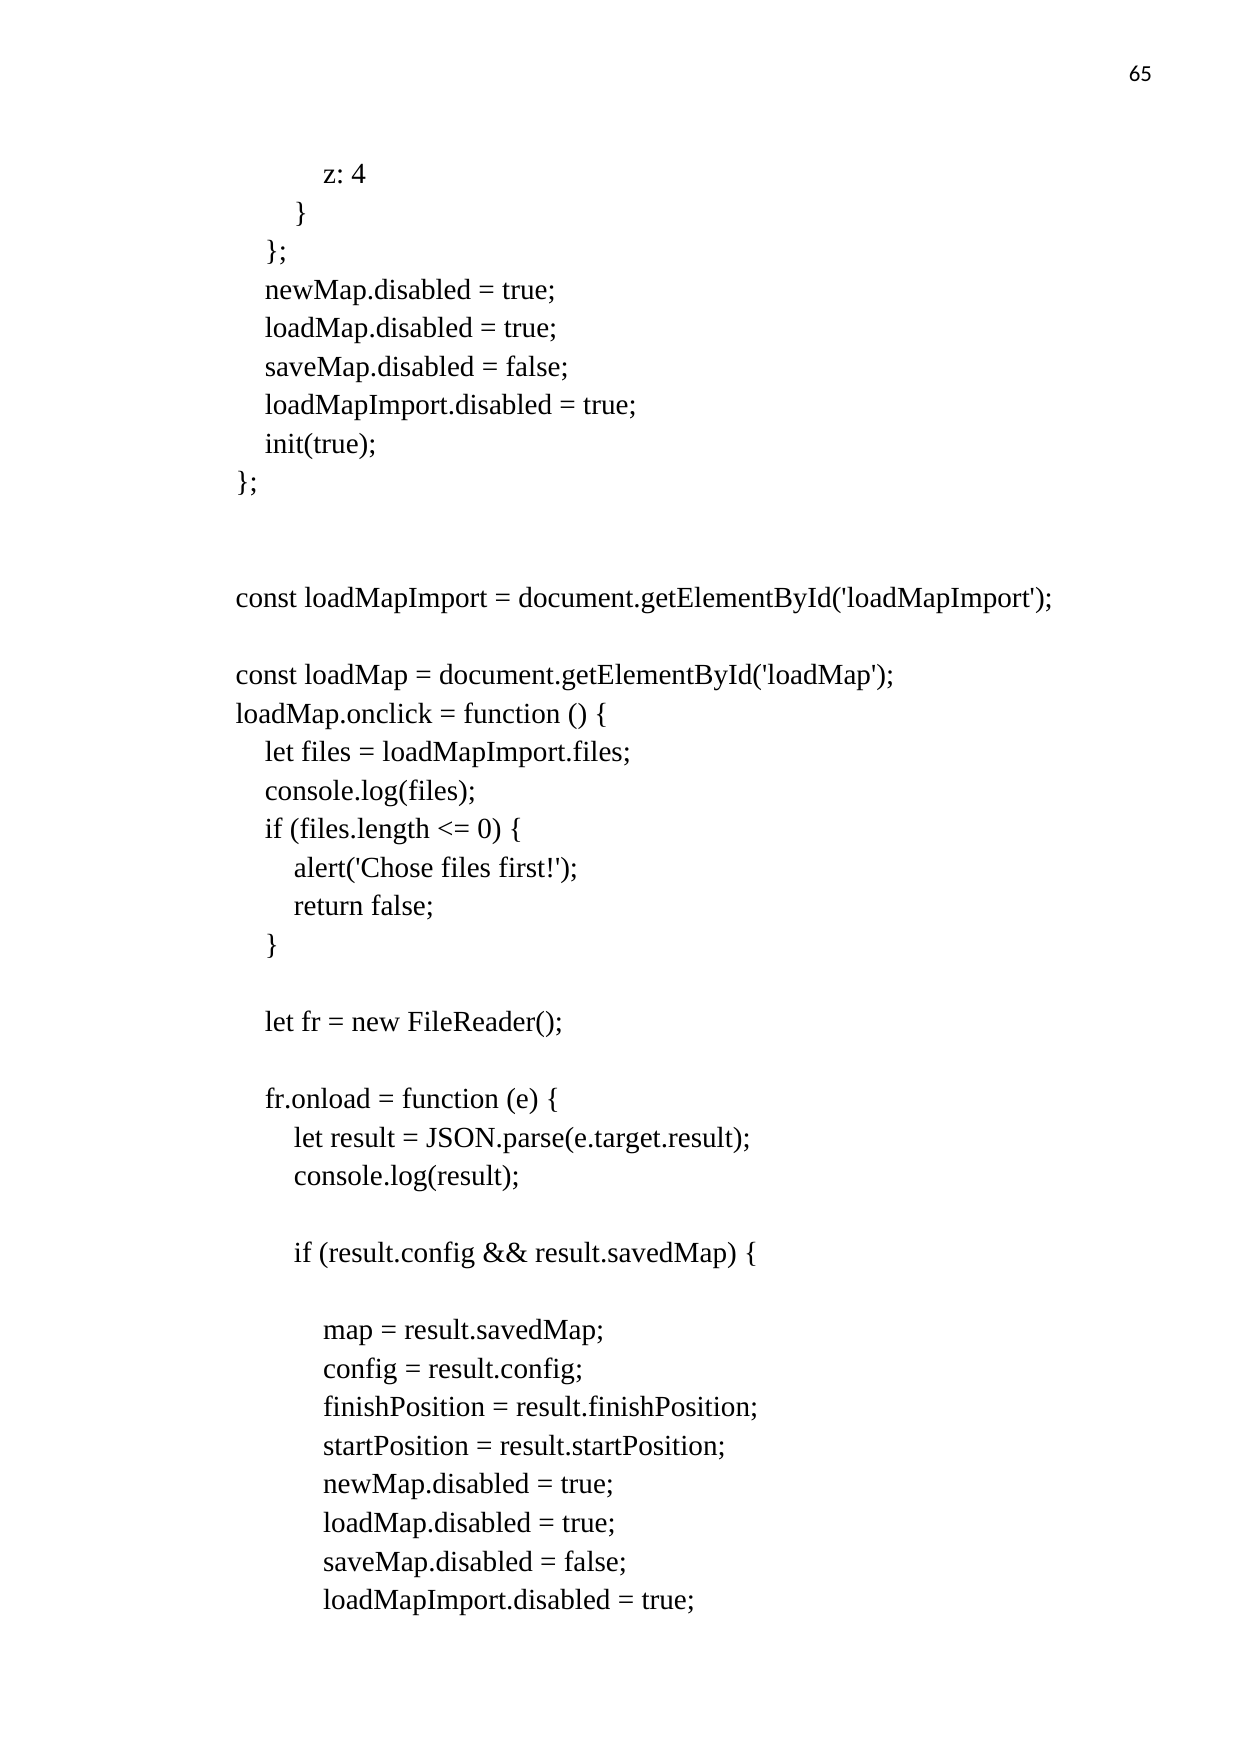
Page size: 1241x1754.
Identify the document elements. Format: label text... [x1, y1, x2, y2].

text let result = JSON.parse(e.target.result); [177, 1120, 1152, 1153]
text alert('Chose files first!'); [177, 850, 1152, 883]
text loadMapImport.disabled = true; [177, 1582, 1152, 1616]
text newMap.disabled = true; [177, 272, 1152, 305]
text newMap.disabled = true; [177, 1467, 1152, 1500]
text } [177, 927, 1152, 961]
text startPosition = result.startPosition; [177, 1428, 1152, 1462]
text config = result.config; [177, 1351, 1152, 1384]
text loadMapImport.disabled = true; [177, 387, 1152, 421]
text loadMap.disabled = true; [177, 310, 1152, 344]
text }; [177, 233, 1152, 267]
text fr.onload = function (e) { [177, 1081, 1152, 1115]
text console.log(files); [177, 773, 1152, 806]
text } [177, 195, 1152, 228]
text let files = loadMapImport.files; [177, 734, 1152, 768]
text init(true); [177, 426, 1152, 459]
text loadMap.onclick = function () { [177, 696, 1152, 729]
text }; [177, 464, 1152, 498]
text saveMap.disabled = false; [177, 349, 1152, 382]
text const loadMapImport = document.getElementById('loadMapImport'); [177, 580, 1152, 614]
text map = result.savedMap; [177, 1312, 1152, 1346]
text z: 4 [177, 156, 1152, 190]
text let fr = new FileReader(); [177, 1004, 1152, 1038]
text const loadMap = document.getElementById('loadMap'); [177, 657, 1152, 691]
text console.log(result); [177, 1158, 1152, 1192]
text saveMap.disabled = false; [177, 1544, 1152, 1577]
text loadMap.disabled = true; [177, 1505, 1152, 1539]
text if (result.config && result.savedMap) { [177, 1235, 1152, 1269]
text if (files.length <= 0) { [177, 811, 1152, 845]
text finishPosition = result.finishPosition; [177, 1389, 1152, 1423]
text return false; [177, 888, 1152, 922]
